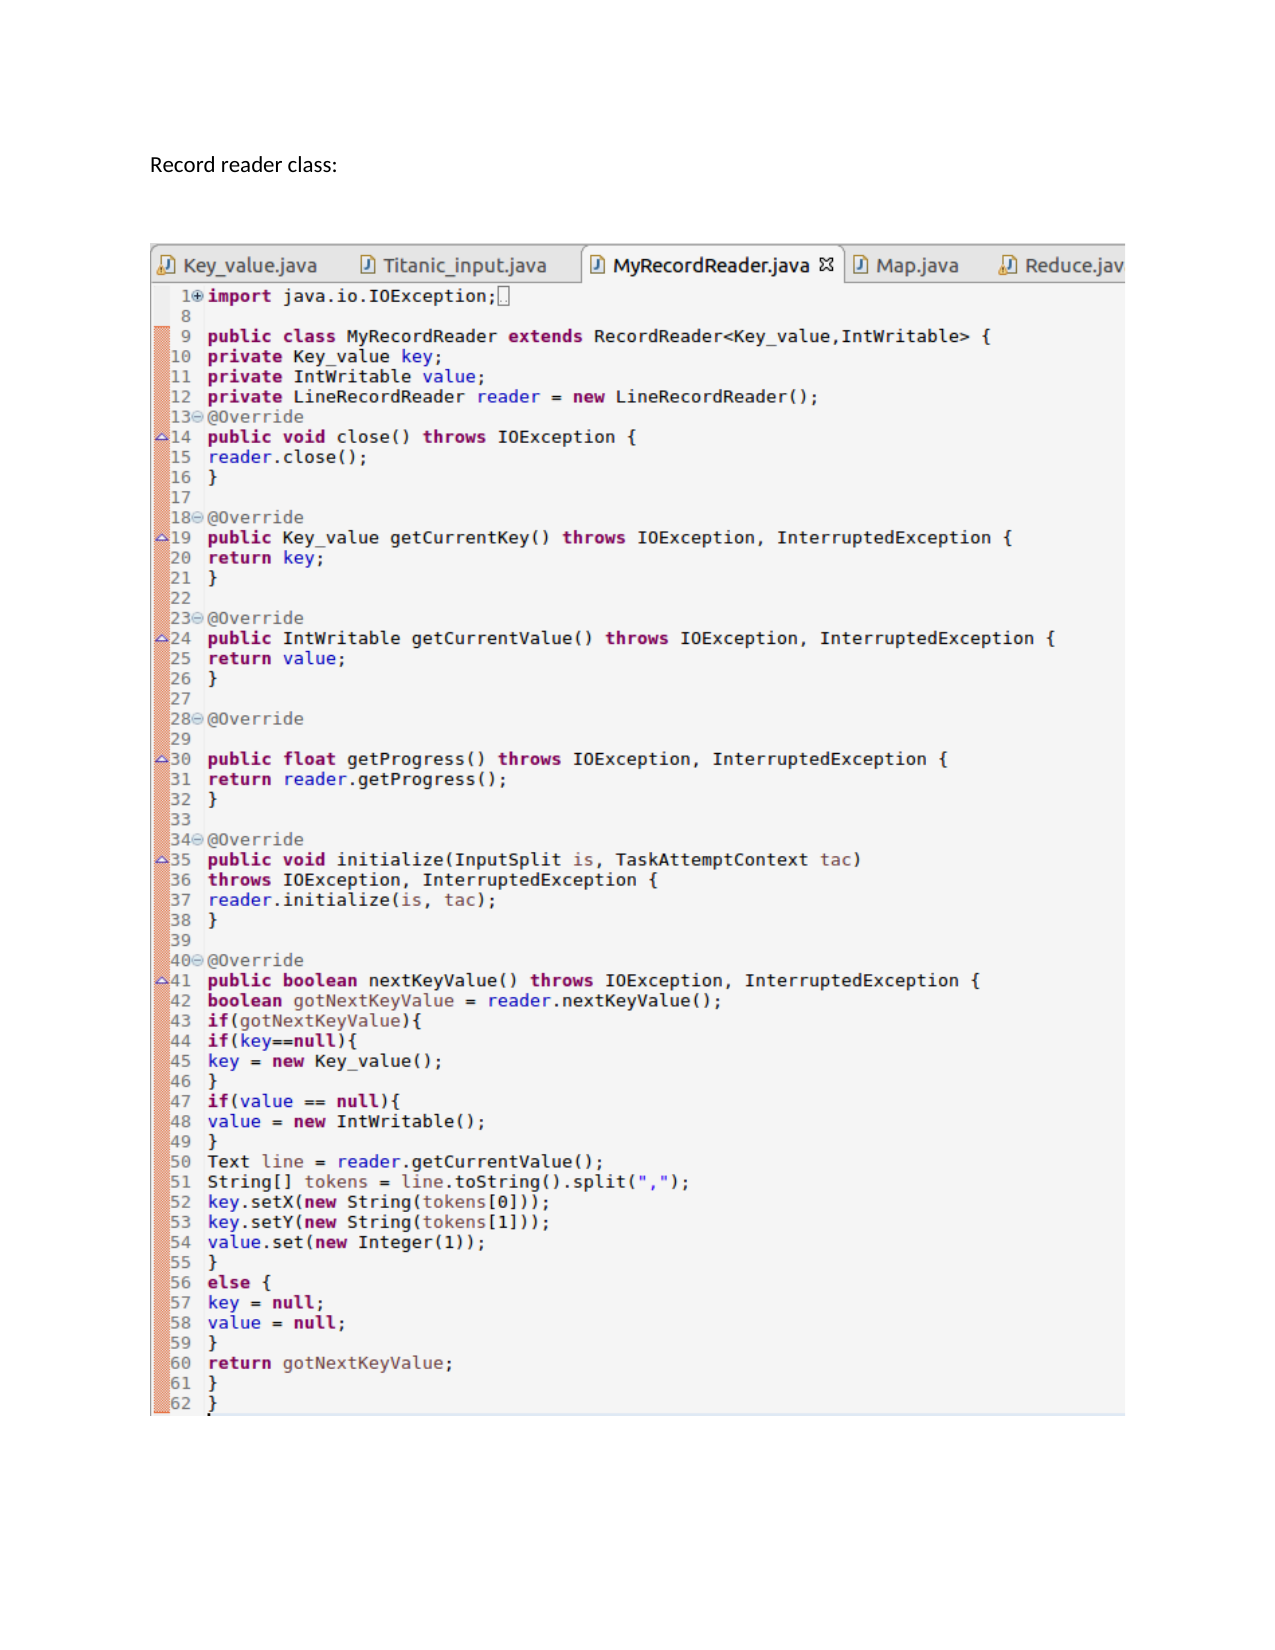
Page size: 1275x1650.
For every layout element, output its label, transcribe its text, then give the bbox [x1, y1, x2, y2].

text Record reader class: [150, 150, 1125, 178]
picture [150, 243, 1125, 1416]
